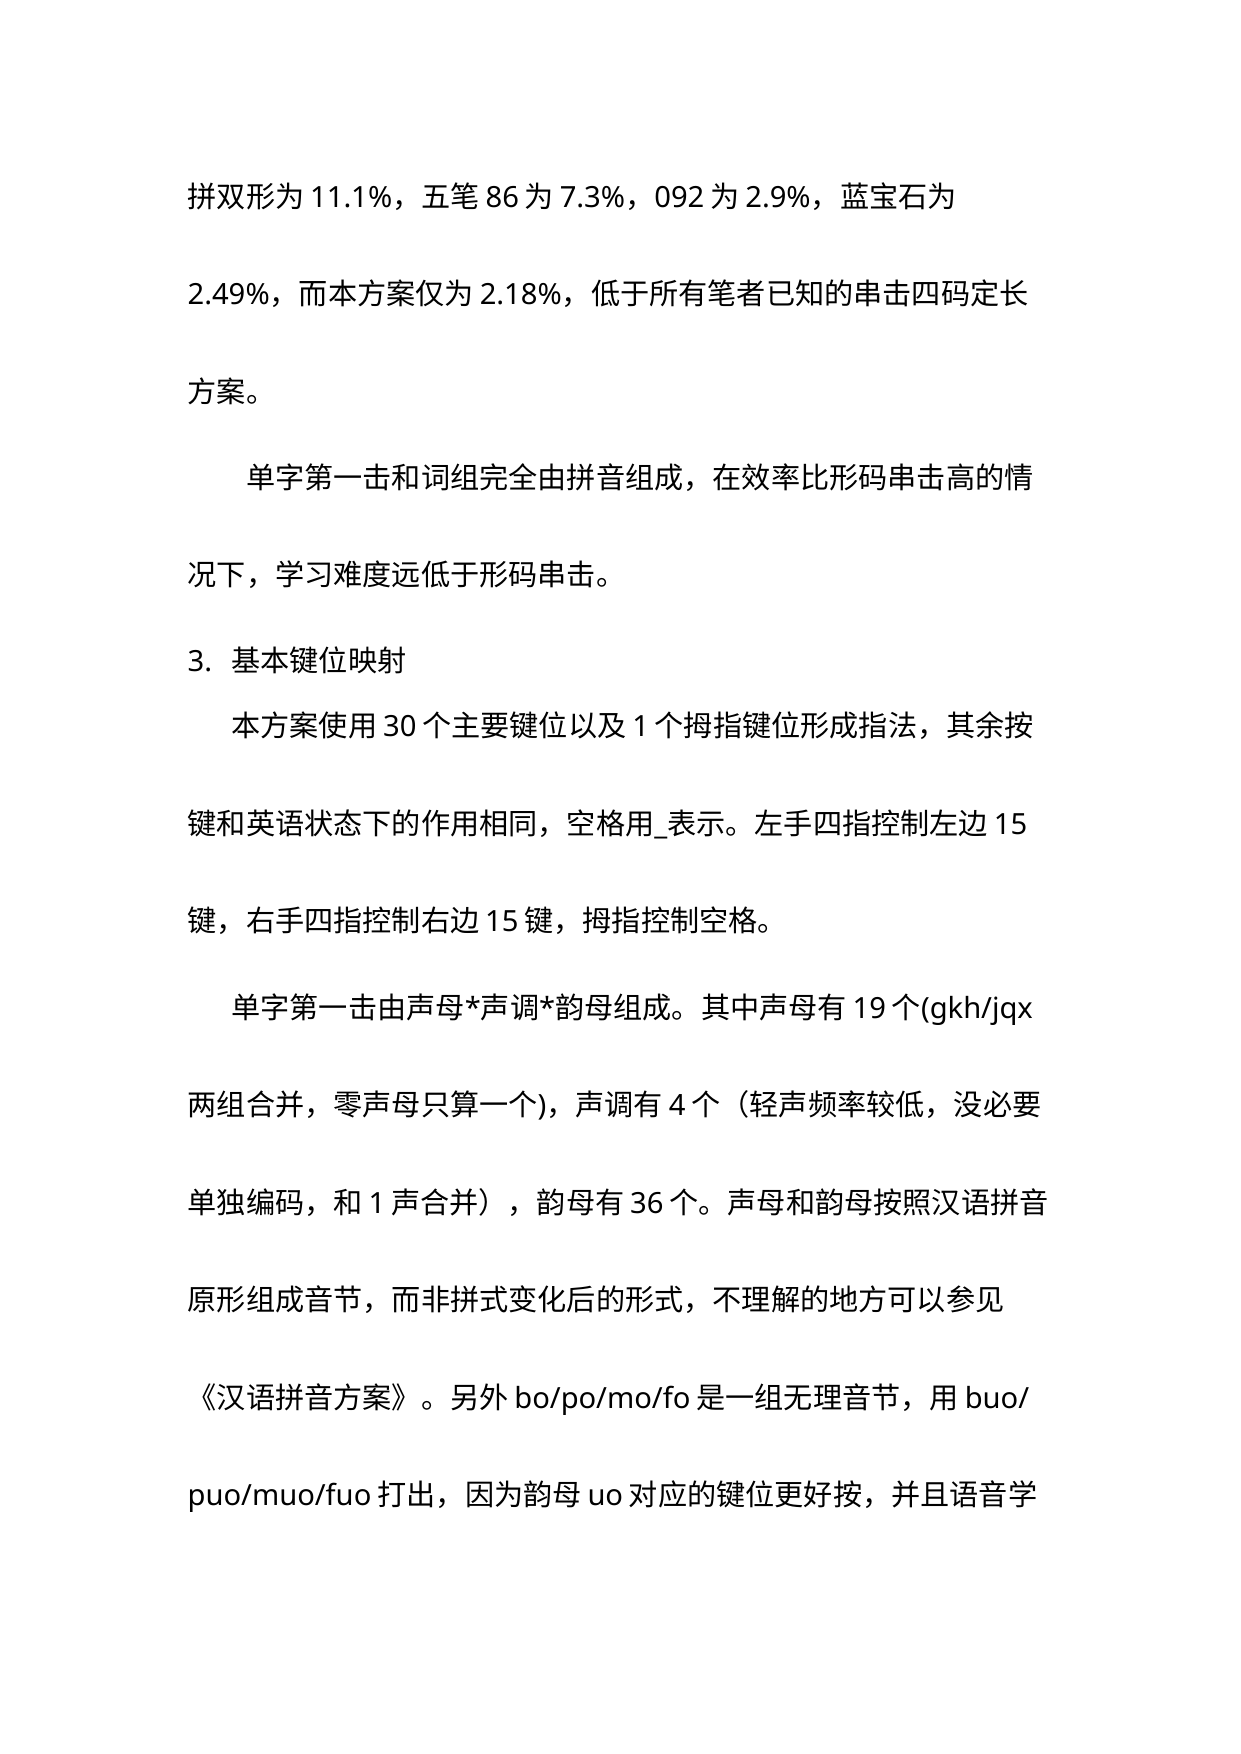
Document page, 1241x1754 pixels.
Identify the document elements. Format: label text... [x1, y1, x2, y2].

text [187, 973, 1053, 1525]
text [187, 162, 1053, 422]
list 基本键位映射 [187, 627, 1053, 692]
text 单字第一击和词组完全由拼音组成，在效率比形码串击高的情况下，学习难度远低于形码串击。 [187, 443, 1053, 606]
text 本方案使用30个主要键位以及1个拇指键位形成指法，其余按键和英语状态下的作用相同，空格用_表示。左手四指控制左边15键，右手四指控制右边15键，拇指控制空格。 [187, 692, 1053, 952]
